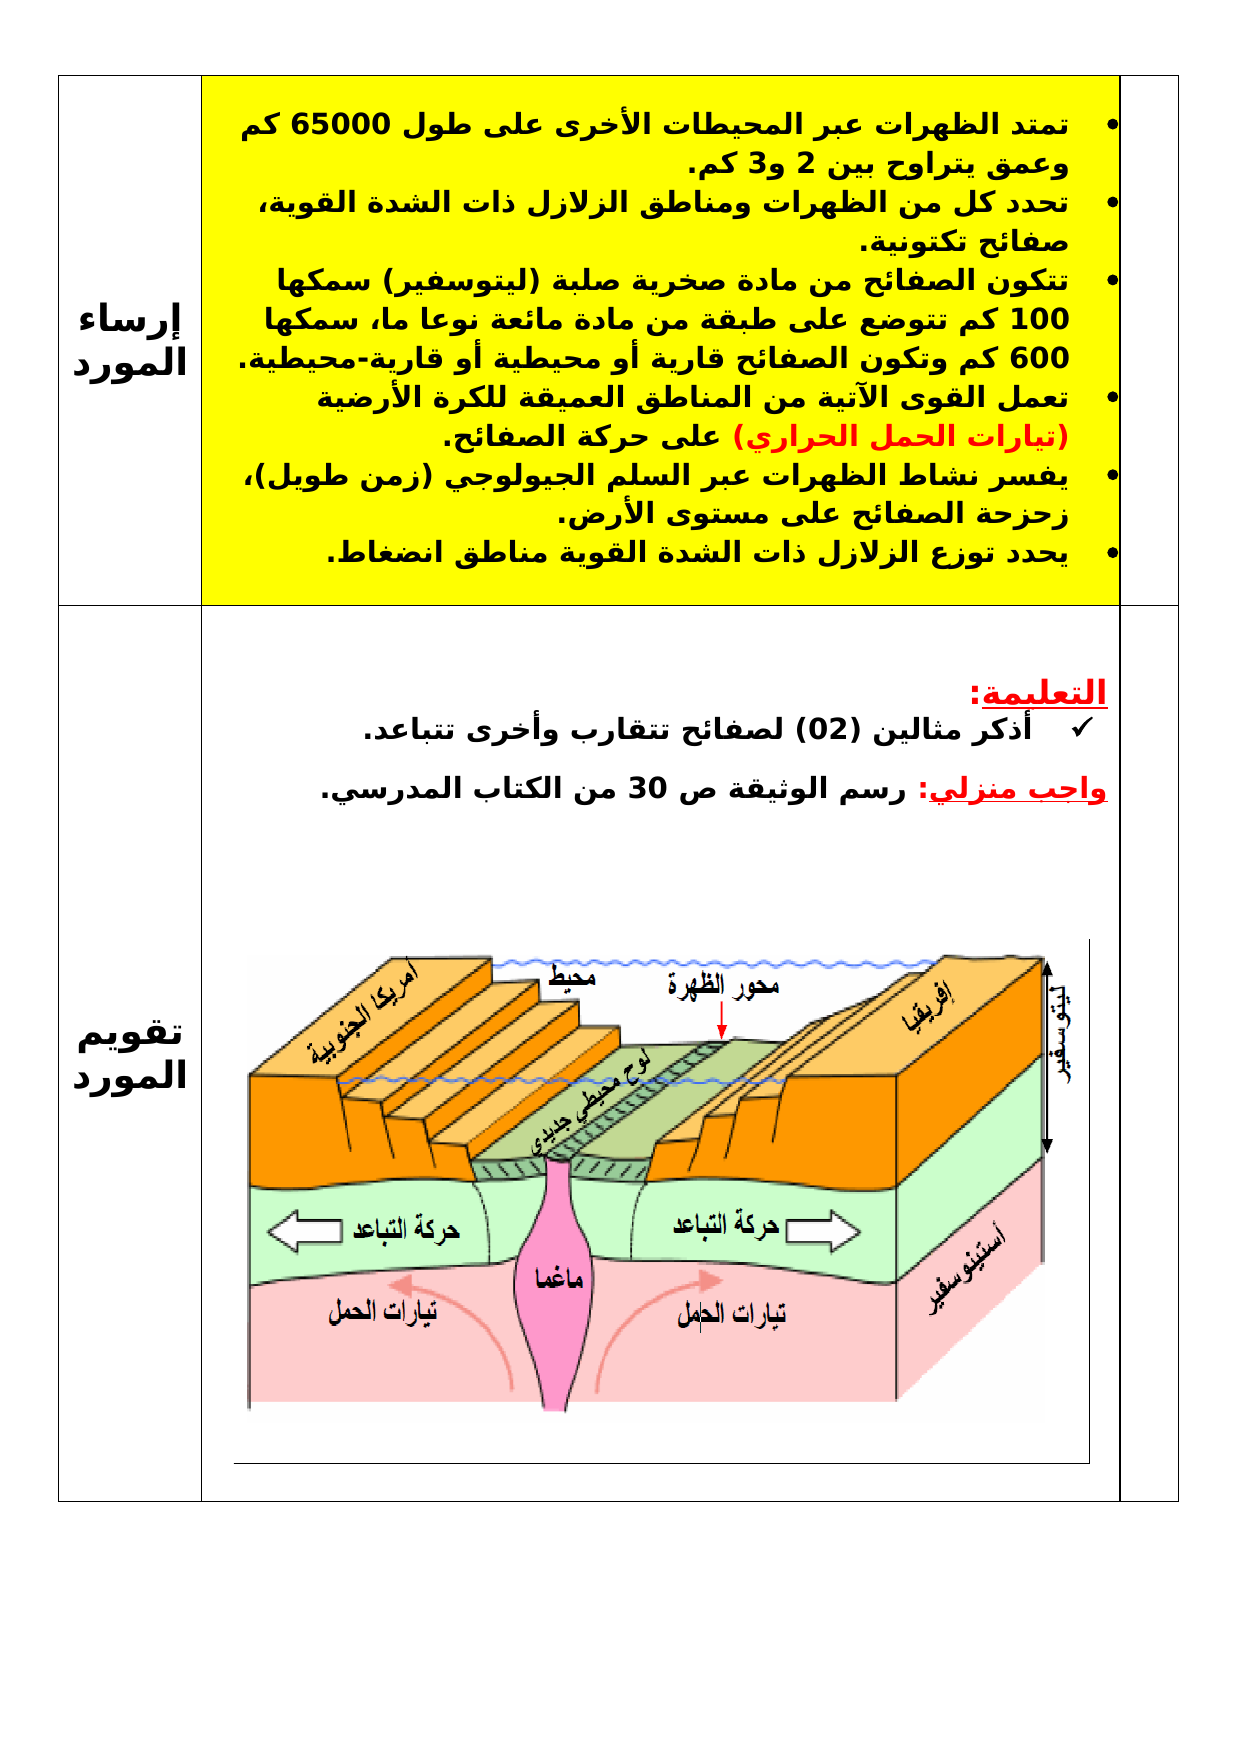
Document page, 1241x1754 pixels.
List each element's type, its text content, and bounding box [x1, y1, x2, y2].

table_cell تقويم المورد [59, 606, 201, 1501]
table_cell تمتد الظهرات عبر المحيطات الأخرى على طول 65000 كم وعمق يتراوح بين 2 و3 كم. تحدد كل من الظهرات ومناطق الزلازل ذات الشدة القوية، صفائح تكتونية. تتكون الصفائح من مادة صخرية صلبة (ليتوسفير) سمكها 100 كم تتوضع على طبقة من مادة مائعة نوعا ما، سمكها 600 كم وتكون الصفائح قارية أو محيطية أو قارية-محيطية. تعمل القوى الآتية من المناطق العميقة للكرة الأرضية (تيارات الحمل الحراري) على حركة الصفائح. يفسر نشاط الظهرات عبر السلم الجيولوجي (زمن طويل)، زحزحة الصفائح على مستوى الأرض. يحدد توزع الزلازل ذات الشدة القوية مناطق انضغاط. [202, 76, 1119, 605]
picture [233, 939, 1091, 1467]
table_cell [1121, 606, 1178, 1501]
table_cell إرساء المورد [59, 76, 201, 605]
table_cell التعليمة: أذكر مثالين (02) لصفائح تتقارب وأخرى تتباعد. واجب منزلي: رسم الوثيقة ص 30 من الكتاب المدرسي. [202, 606, 1119, 1501]
table_cell [1121, 76, 1178, 605]
